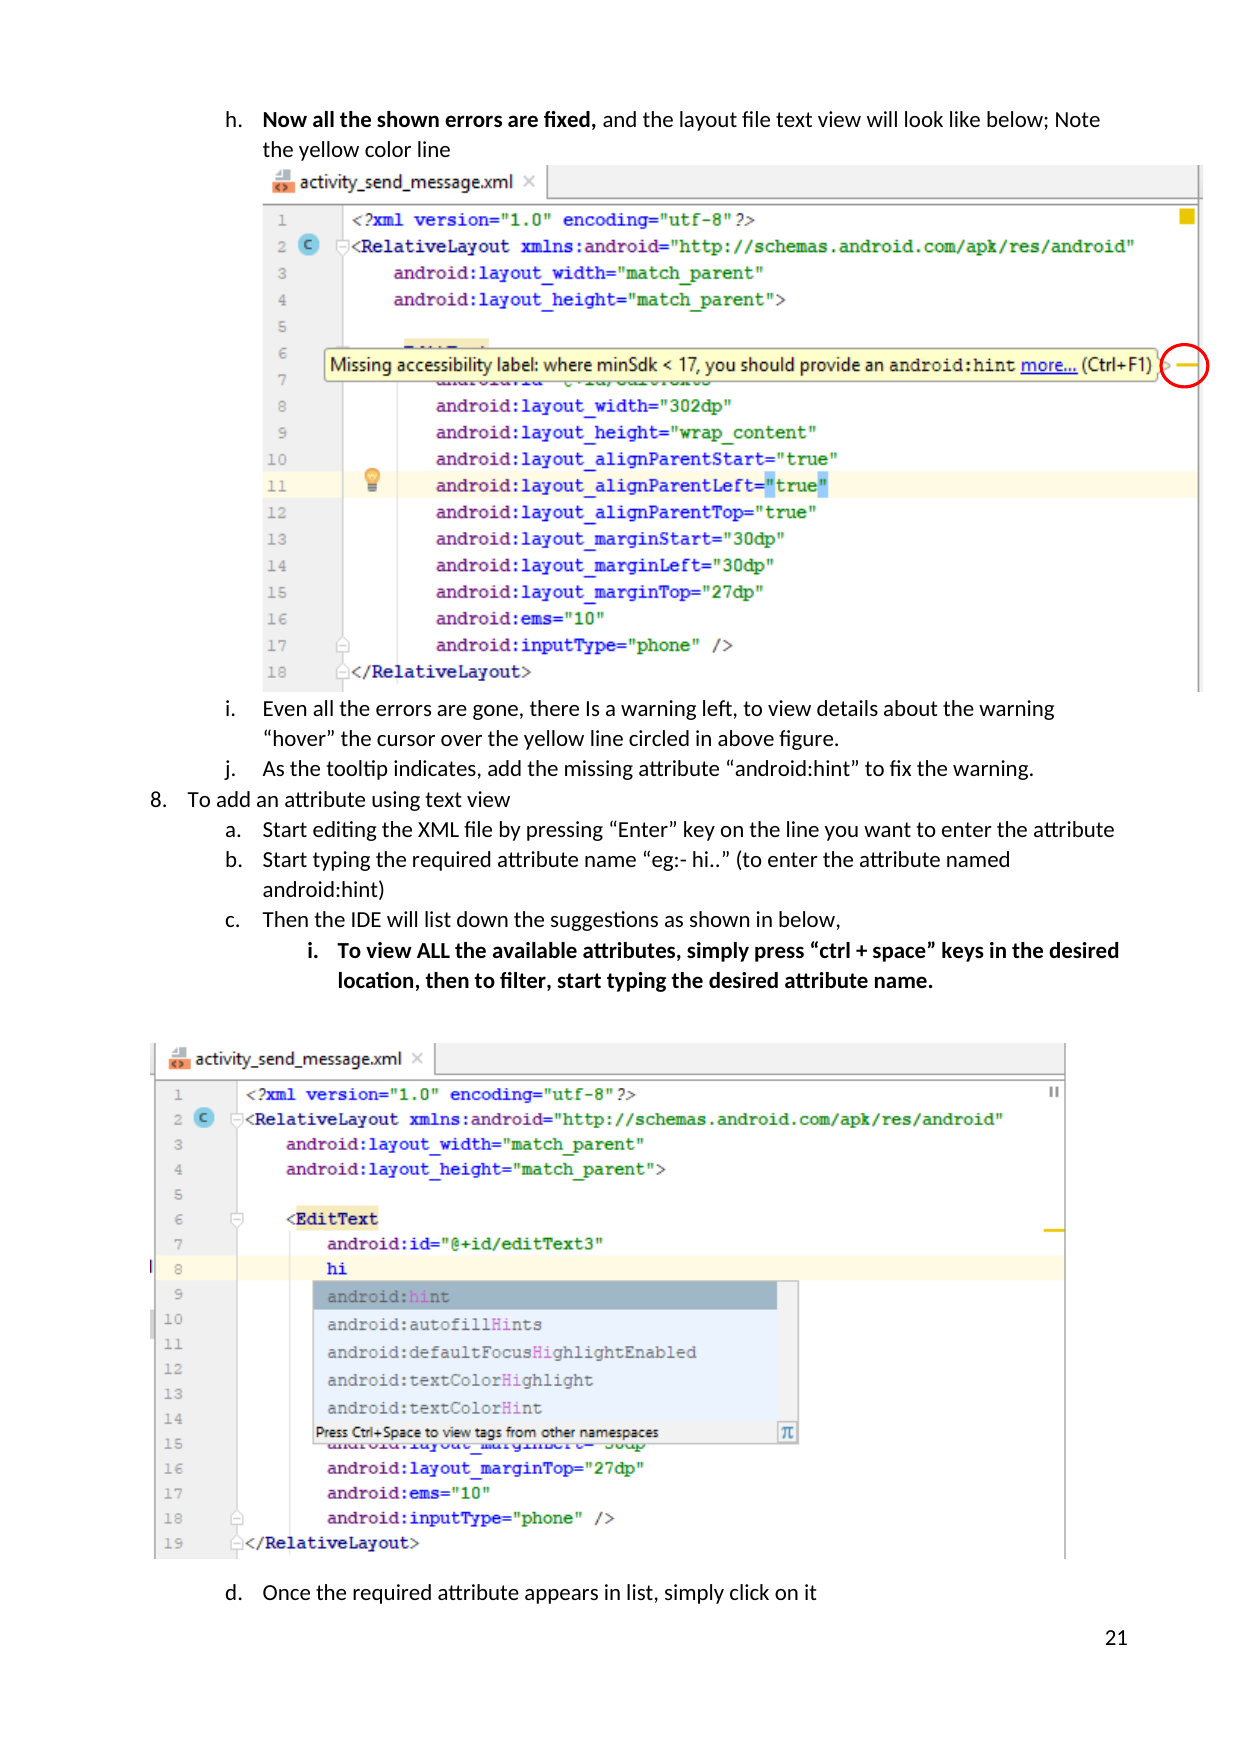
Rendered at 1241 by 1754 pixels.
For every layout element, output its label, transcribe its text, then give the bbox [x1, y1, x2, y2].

list Once the required attribute appears in list, simply click on it [225, 1578, 1128, 1606]
list As the tooltip indicates, add the missing attribute “android:hint” to fix the warning. [225, 754, 1128, 783]
list Start editing the XML file by pressing “Enter” key on the line you want to enter the attribute [225, 815, 1128, 843]
list To add an attribute using text view [150, 785, 1128, 813]
list Start typing the required attribute name “eg:- hi..” (to enter the attribute named android:hint) [225, 845, 1128, 903]
picture [262, 165, 1204, 692]
picture [1163, 347, 1204, 385]
picture [150, 1043, 1066, 1559]
list Then the IDE will list down the suggestions as shown in below, [225, 906, 1128, 934]
list Even all the errors are gone, there Is a warning left, to view details about the warning “hover” the cursor over the yellow line circled in above figure. [225, 694, 1128, 752]
list To view ALL the available attributes, simply press “ctrl + space” keys in the desired location, then to filter, start typing the desired attribute name. [319, 936, 1128, 994]
